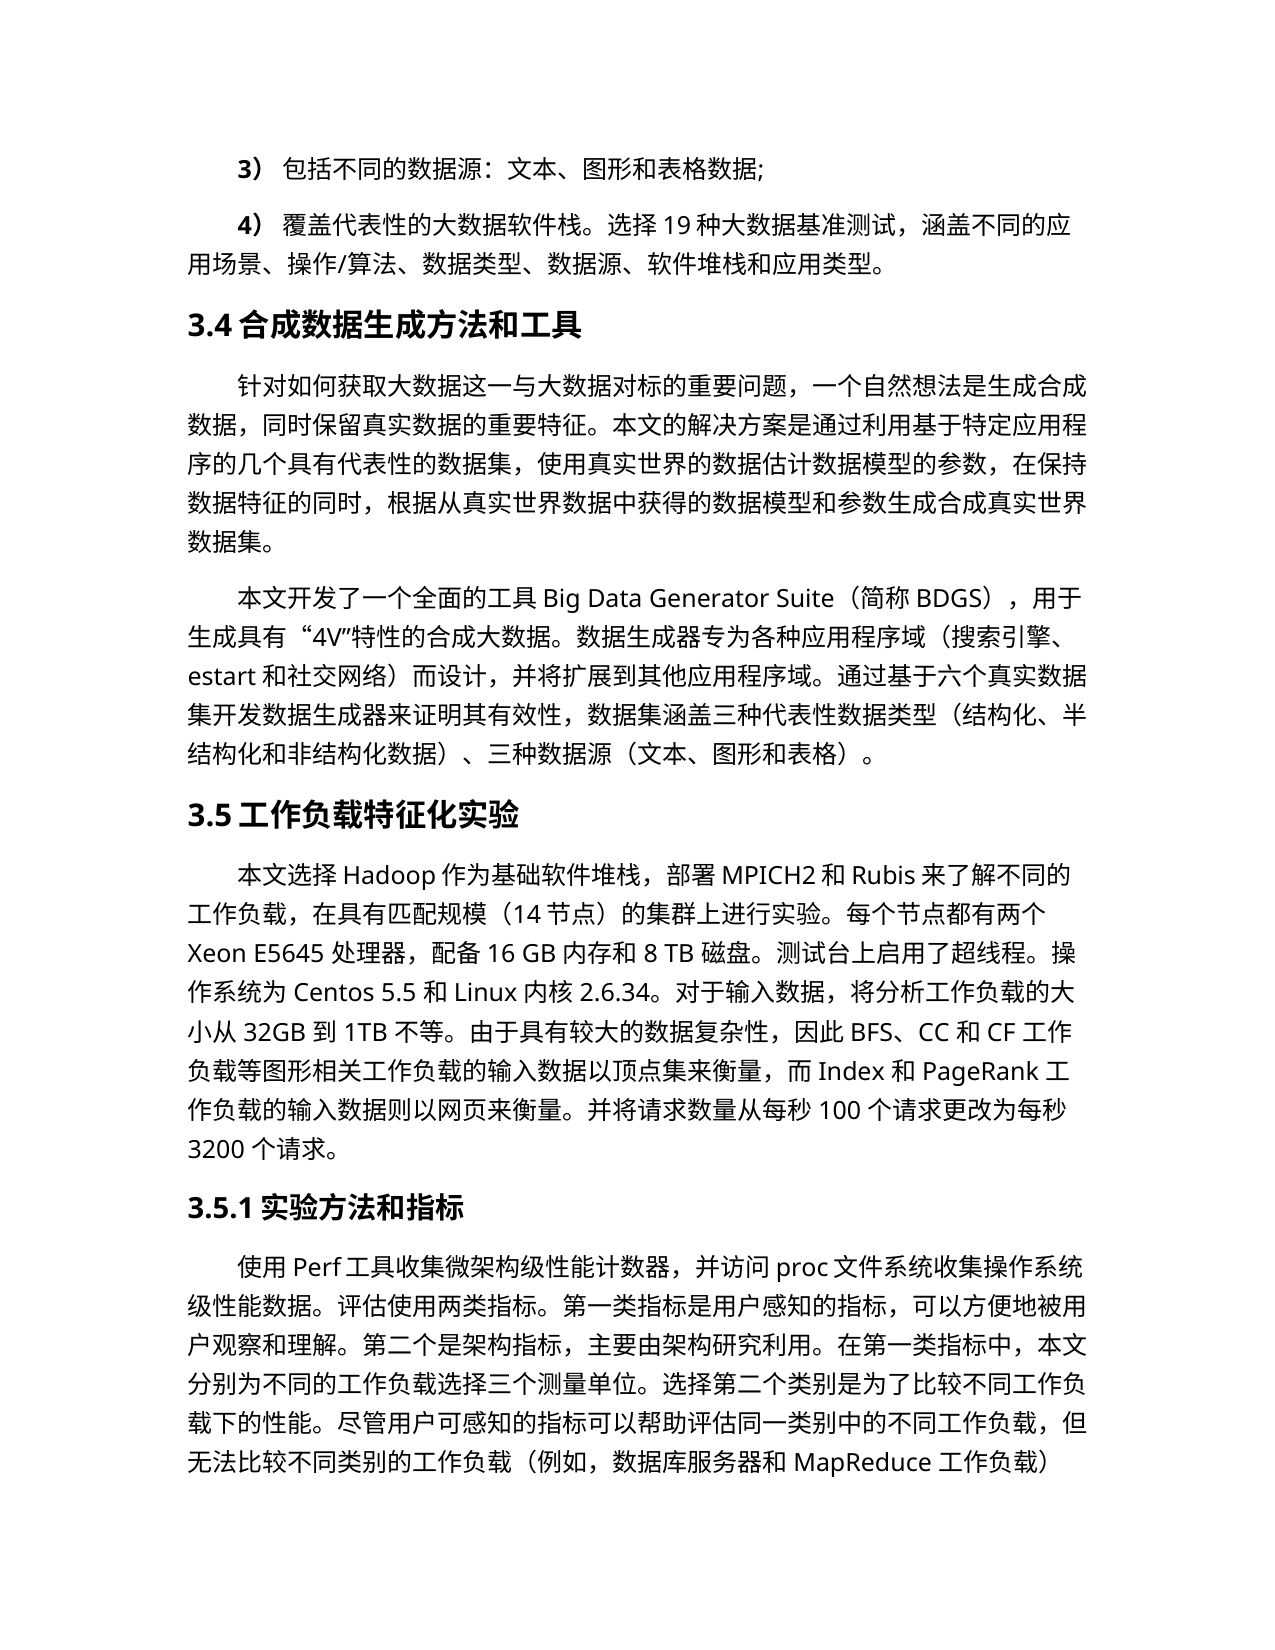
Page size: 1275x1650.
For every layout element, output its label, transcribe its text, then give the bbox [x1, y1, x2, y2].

text 本文开发了一个全面的工具Big Data Generator Suite（简称 BDGS），用于生成具有“4V”特性的合成大数据。数据生成器专为各种应用程序域（搜索引擎、estart 和社交网络）而设计，并将扩展到其他应用程序域。通过基于六个真实数据集开发数据生成器来证明其有效性，数据集涵盖三种代表性数据类型（结构化、半结构化和非结构化数据）、三种数据源（文本、图形和表格）。 [187, 578, 1087, 771]
list 包括不同的数据源：文本、图形和表格数据; [757, 150, 1087, 186]
list 3.5工作负载特征化实验 [187, 790, 1087, 836]
list 覆盖代表性的大数据软件栈。选择19种大数据基准测试，涵盖不同的应用场景、操作/算法、数据类型、数据源、软件堆栈和应用类型。 [187, 206, 1087, 281]
list 3.5.1实验方法和指标 [187, 1185, 1087, 1227]
text 本文选择Hadoop作为基础软件堆栈，部署MPICH2和Rubis来了解不同的工作负载，在具有匹配规模（14节点）的集群上进行实验。每个节点都有两个 Xeon E5645 处理器，配备 16 GB 内存和 8 TB 磁盘。测试台上启用了超线程。操作系统为 Centos 5.5 和 Linux 内核 2.6.34。对于输入数据，将分析工作负载的大小从 32GB 到 1TB 不等。由于具有较大的数据复杂性，因此 BFS、CC 和 CF 工作负载等图形相关工作负载的输入数据以顶点集来衡量，而 Index 和 PageRank 工作负载的输入数据则以网页来衡量。并将请求数量从每秒 100 个请求更改为每秒 3200 个请求。 [187, 856, 1087, 1165]
text 针对如何获取大数据这一与大数据对标的重要问题，一个自然想法是生成合成数据，同时保留真实数据的重要特征。本文的解决方案是通过利用基于特定应用程序的几个具有代表性的数据集，使用真实世界的数据估计数据模型的参数，在保持数据特征的同时，根据从真实世界数据中获得的数据模型和参数生成合成真实世界数据集。 [187, 366, 1087, 559]
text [187, 1247, 1087, 1479]
list 3.4合成数据生成方法和工具 [187, 301, 1087, 346]
list 包括不同的数据源：文本、图形和表格数据; [187, 150, 283, 186]
